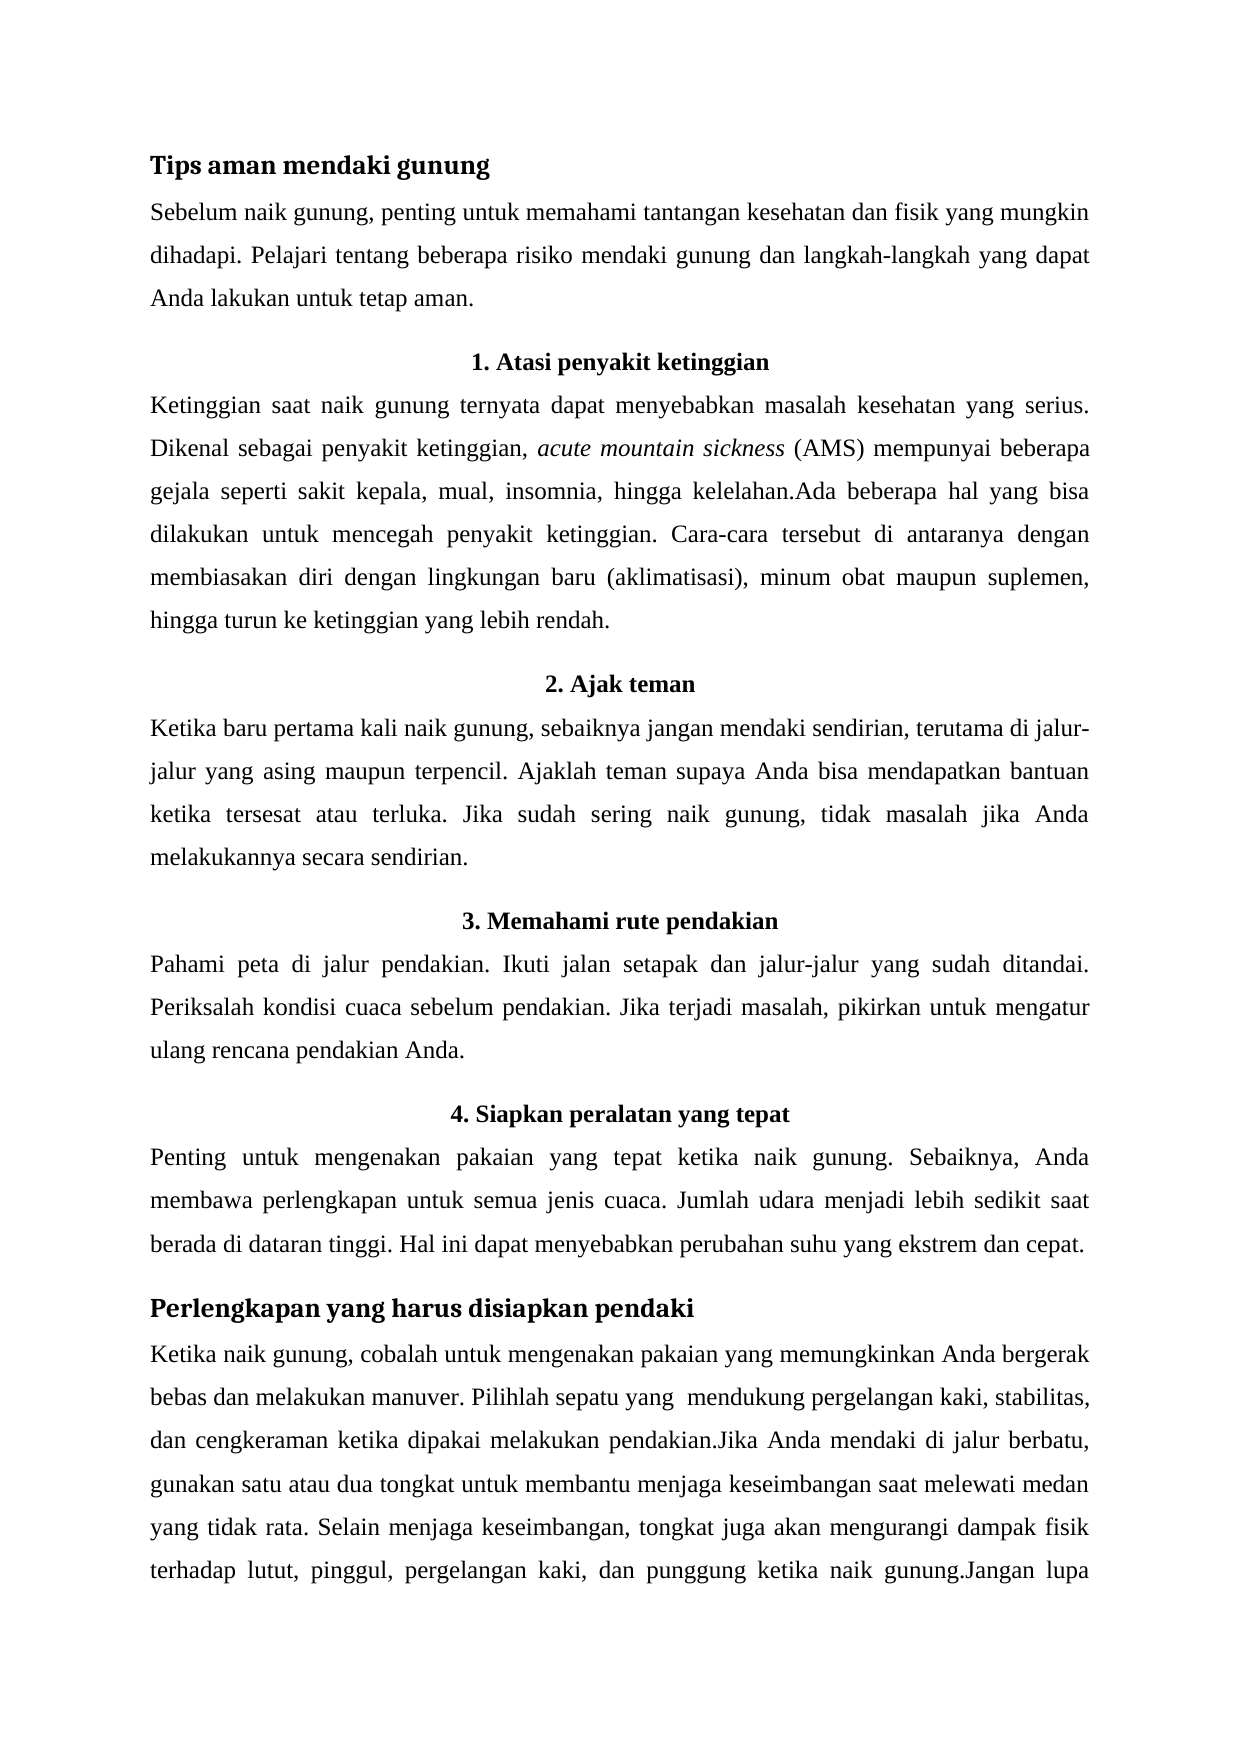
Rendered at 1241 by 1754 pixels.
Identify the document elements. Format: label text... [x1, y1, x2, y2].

text Pahami peta di jalur pendakian. Ikuti jalan setapak dan jalur-jalur yang sudah ditandai. Periksalah kondisi cuaca sebelum pendakian. Jika terjadi masalah, pikirkan untuk mengatur ulang rencana pendakian Anda. [150, 949, 1090, 1064]
subtitle 2. Ajak teman [150, 669, 1090, 698]
subtitle 1. Atasi penyakit ketinggian [150, 347, 1090, 376]
text Ketinggian saat naik gunung ternyata dapat menyebabkan masalah kesehatan yang serius. Dikenal sebagai penyakit ketinggian, acute mountain sickness (AMS) mempunyai beberapa gejala seperti sakit kepala, mual, insomnia, hingga kelelahan.Ada beberapa hal yang bisa dilakukan untuk mencegah penyakit ketinggian. Cara-cara tersebut di antaranya dengan membiasakan diri dengan lingkungan baru (aklimatisasi), minum obat maupun suplemen, hingga turun ke ketinggian yang lebih rendah. [150, 390, 1090, 634]
text Penting untuk mengenakan pakaian yang tepat ketika naik gunung. Sebaiknya, Anda membawa perlengkapan untuk semua jenis cuaca. Jumlah udara menjadi lebih sedikit saat berada di dataran tinggi. Hal ini dapat menyebabkan perubahan suhu yang ekstrem dan cepat. [150, 1142, 1090, 1257]
subtitle Perlengkapan yang harus disiapkan pendaki [150, 1293, 1090, 1324]
subtitle 4. Siapkan peralatan yang tepat [150, 1099, 1090, 1128]
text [150, 1339, 1090, 1584]
text Ketika baru pertama kali naik gunung, sebaiknya jangan mendaki sendirian, terutama di jalur-jalur yang asing maupun terpencil. Ajaklah teman supaya Anda bisa mendapatkan bantuan ketika tersesat atau terluka. Jika sudah sering naik gunung, tidak masalah jika Anda melakukannya secara sendirian. [150, 713, 1090, 871]
text Sebelum naik gunung, penting untuk memahami tantangan kesehatan dan fisik yang mungkin dihadapi. Pelajari tentang beberapa risiko mendaki gunung dan langkah-langkah yang dapat Anda lakukan untuk tetap aman. [150, 197, 1090, 312]
subtitle 3. Memahami rute pendakian [150, 906, 1090, 935]
subtitle Tips aman mendaki gunung [150, 150, 1090, 181]
